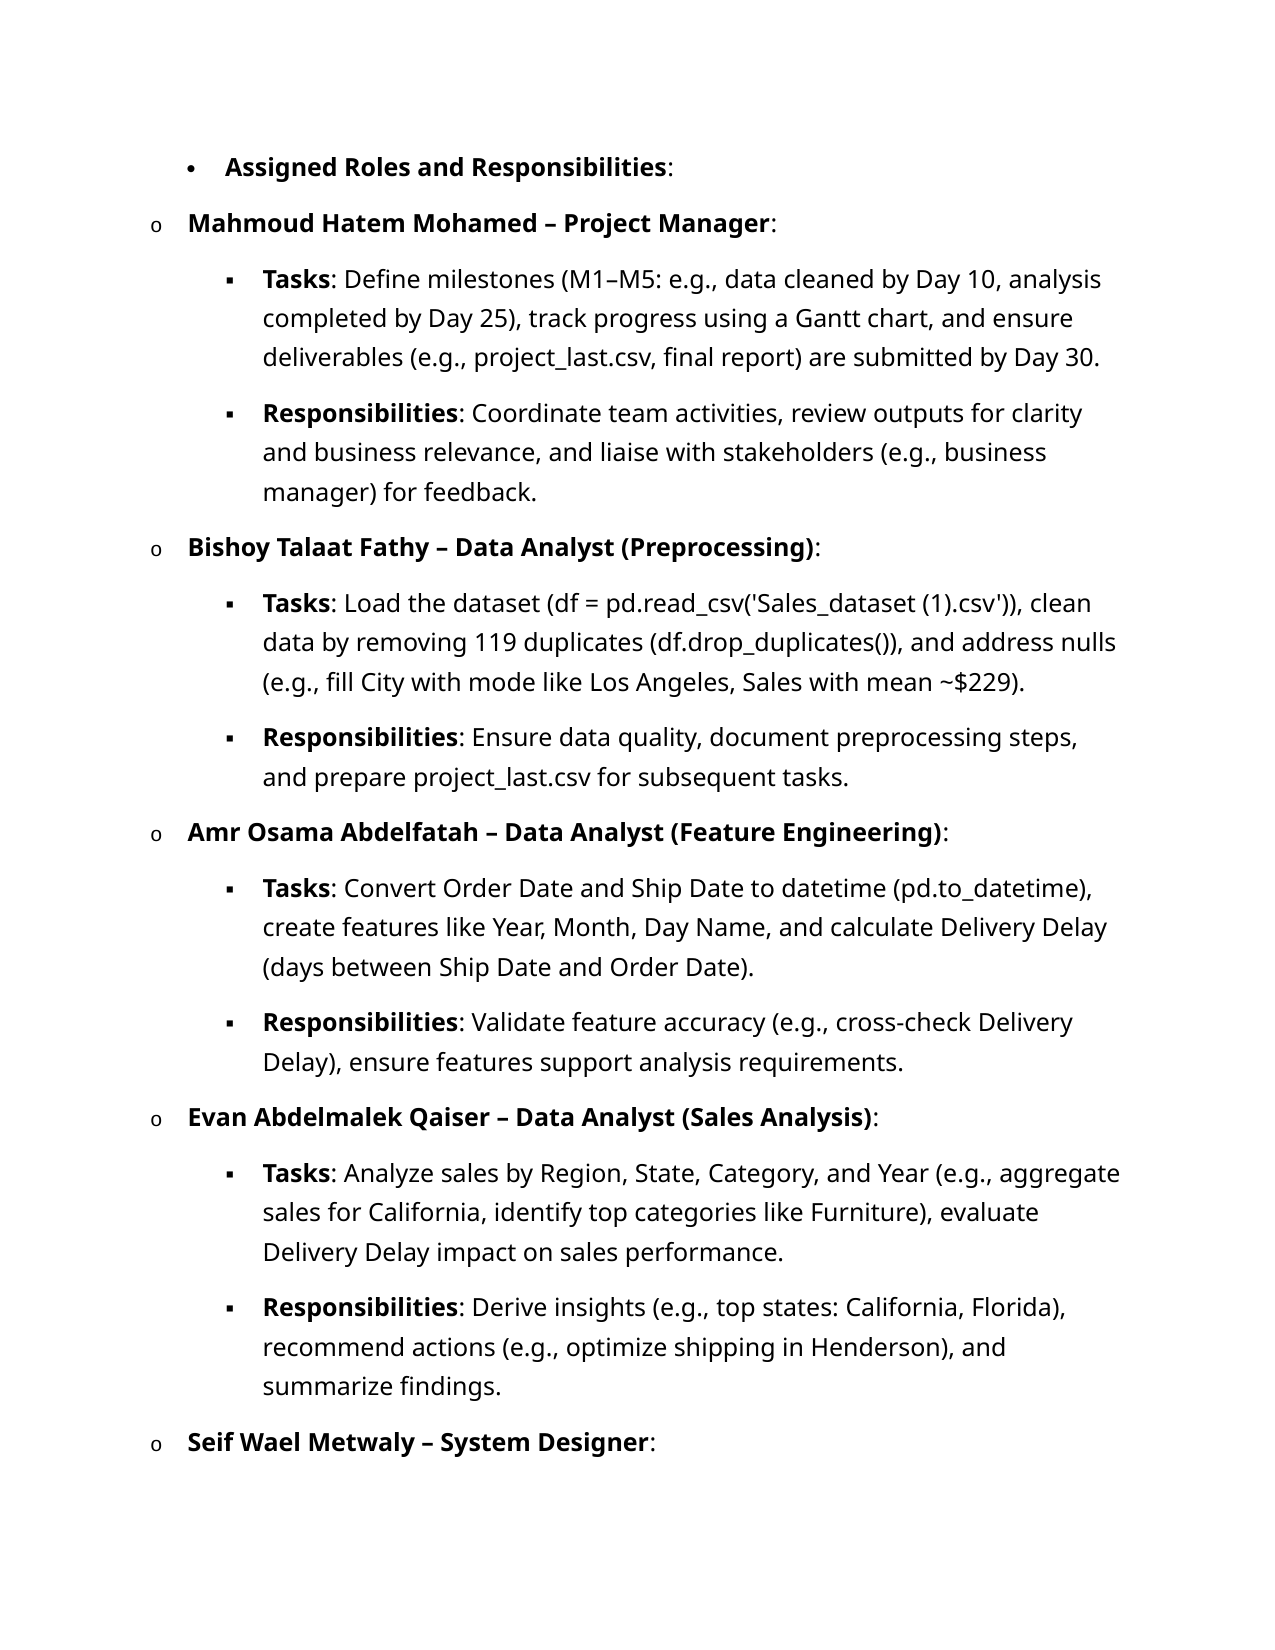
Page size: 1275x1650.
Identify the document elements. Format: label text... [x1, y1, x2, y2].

list Responsibilities: Ensure data quality, document preprocessing steps, and prepare project_last.csv for subsequent tasks. [225, 720, 1125, 793]
list Amr Osama Abdelfatah – Data Analyst (Feature Engineering): [150, 815, 1125, 849]
list Evan Abdelmalek Qaiser – Data Analyst (Sales Analysis): [150, 1100, 1125, 1134]
list Responsibilities: Validate feature accuracy (e.g., cross-check Delivery Delay), ensure features support analysis requirements. [225, 1005, 1125, 1078]
list Assigned Roles and Responsibilities: [187, 150, 1125, 184]
list Bishoy Talaat Fathy – Data Analyst (Preprocessing): [150, 530, 1125, 564]
list Seif Wael Metwaly – System Designer: [150, 1424, 1125, 1458]
list Mahmoud Hatem Mohamed – Project Manager: [150, 206, 1125, 240]
list Tasks: Define milestones (M1–M5: e.g., data cleaned by Day 10, analysis completed by Day 25), track progress using a Gantt chart, and ensure deliverables (e.g., project_last.csv, final report) are submitted by Day 30. [225, 262, 1125, 374]
list Tasks: Analyze sales by Region, State, Category, and Year (e.g., aggregate sales for California, identify top categories like Furniture), evaluate Delivery Delay impact on sales performance. [225, 1156, 1125, 1268]
list Tasks: Load the dataset (df = pd.read_csv('Sales_dataset (1).csv')), clean data by removing 119 duplicates (df.drop_duplicates()), and address nulls (e.g., fill City with mode like Los Angeles, Sales with mean ~$229). [225, 586, 1125, 698]
list Responsibilities: Derive insights (e.g., top states: California, Florida), recommend actions (e.g., optimize shipping in Henderson), and summarize findings. [225, 1290, 1125, 1402]
list Tasks: Convert Order Date and Ship Date to datetime (pd.to_datetime), create features like Year, Month, Day Name, and calculate Delivery Delay (days between Ship Date and Order Date). [225, 871, 1125, 983]
list Responsibilities: Coordinate team activities, review outputs for clarity and business relevance, and liaise with stakeholders (e.g., business manager) for feedback. [225, 396, 1125, 508]
